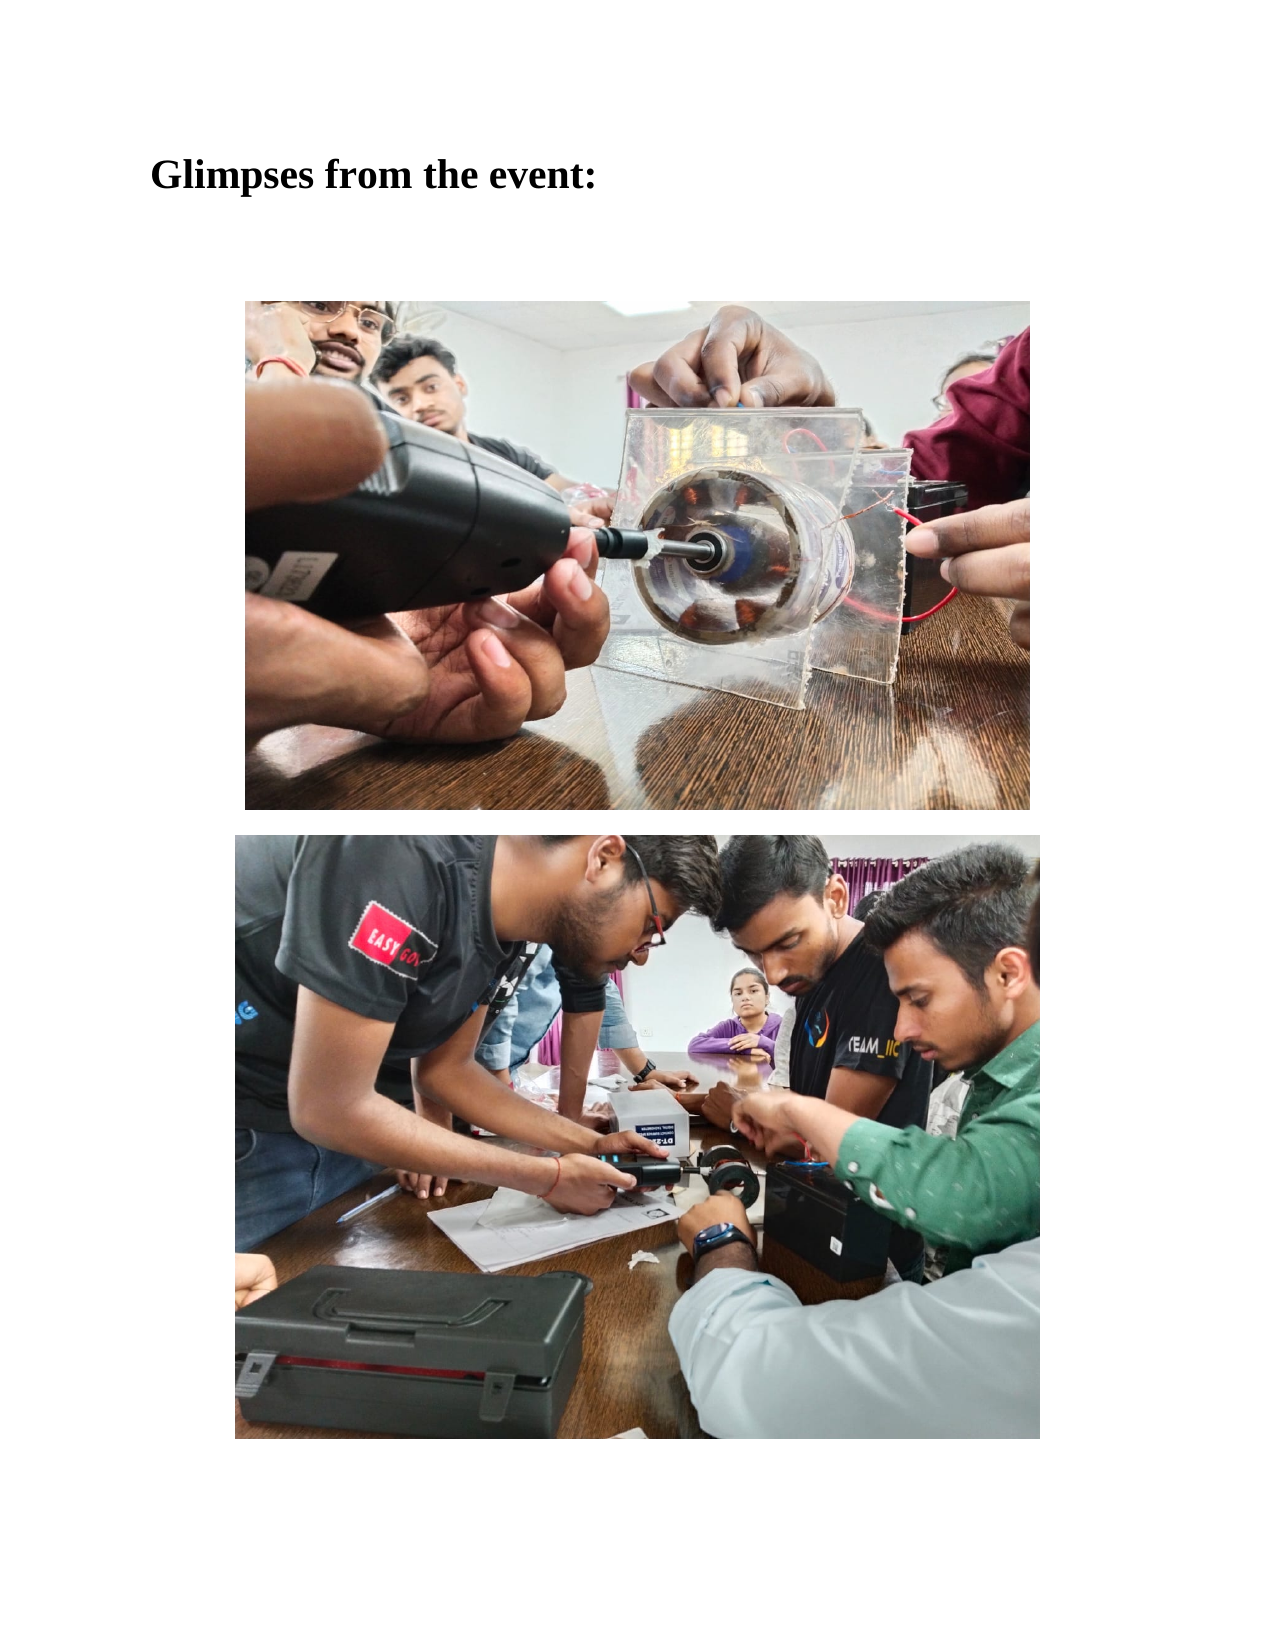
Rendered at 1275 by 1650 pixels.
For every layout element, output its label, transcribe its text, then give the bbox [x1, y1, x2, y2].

text Glimpses from the event: [150, 150, 1125, 198]
picture [235, 835, 1040, 1439]
picture [245, 301, 1030, 810]
